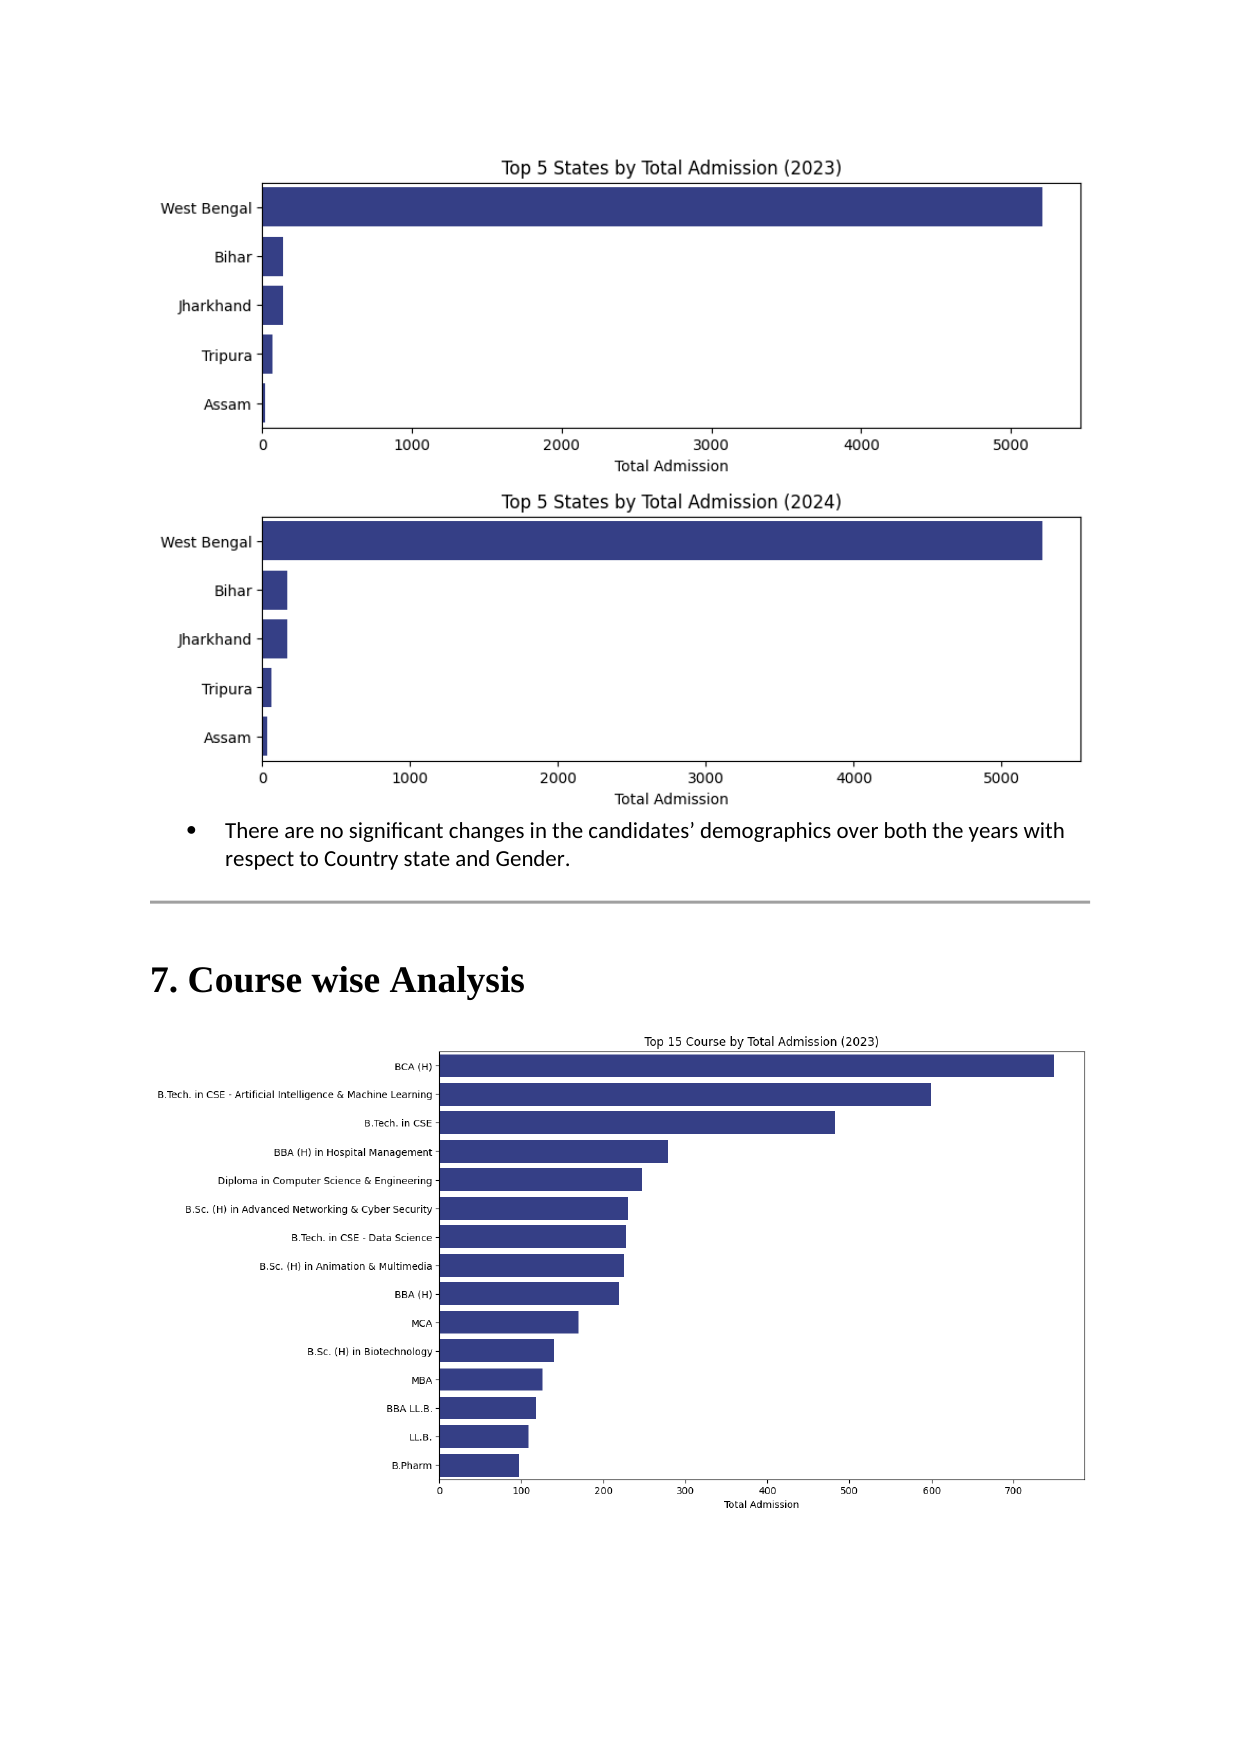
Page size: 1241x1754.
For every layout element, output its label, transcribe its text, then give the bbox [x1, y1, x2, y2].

text 7. Course wise Analysis [150, 958, 1090, 1001]
picture [150, 1030, 1091, 1516]
picture [150, 150, 1091, 817]
list There are no significant changes in the candidates’ demographics over both the years with respect to Country state and Gender. [187, 817, 1090, 872]
